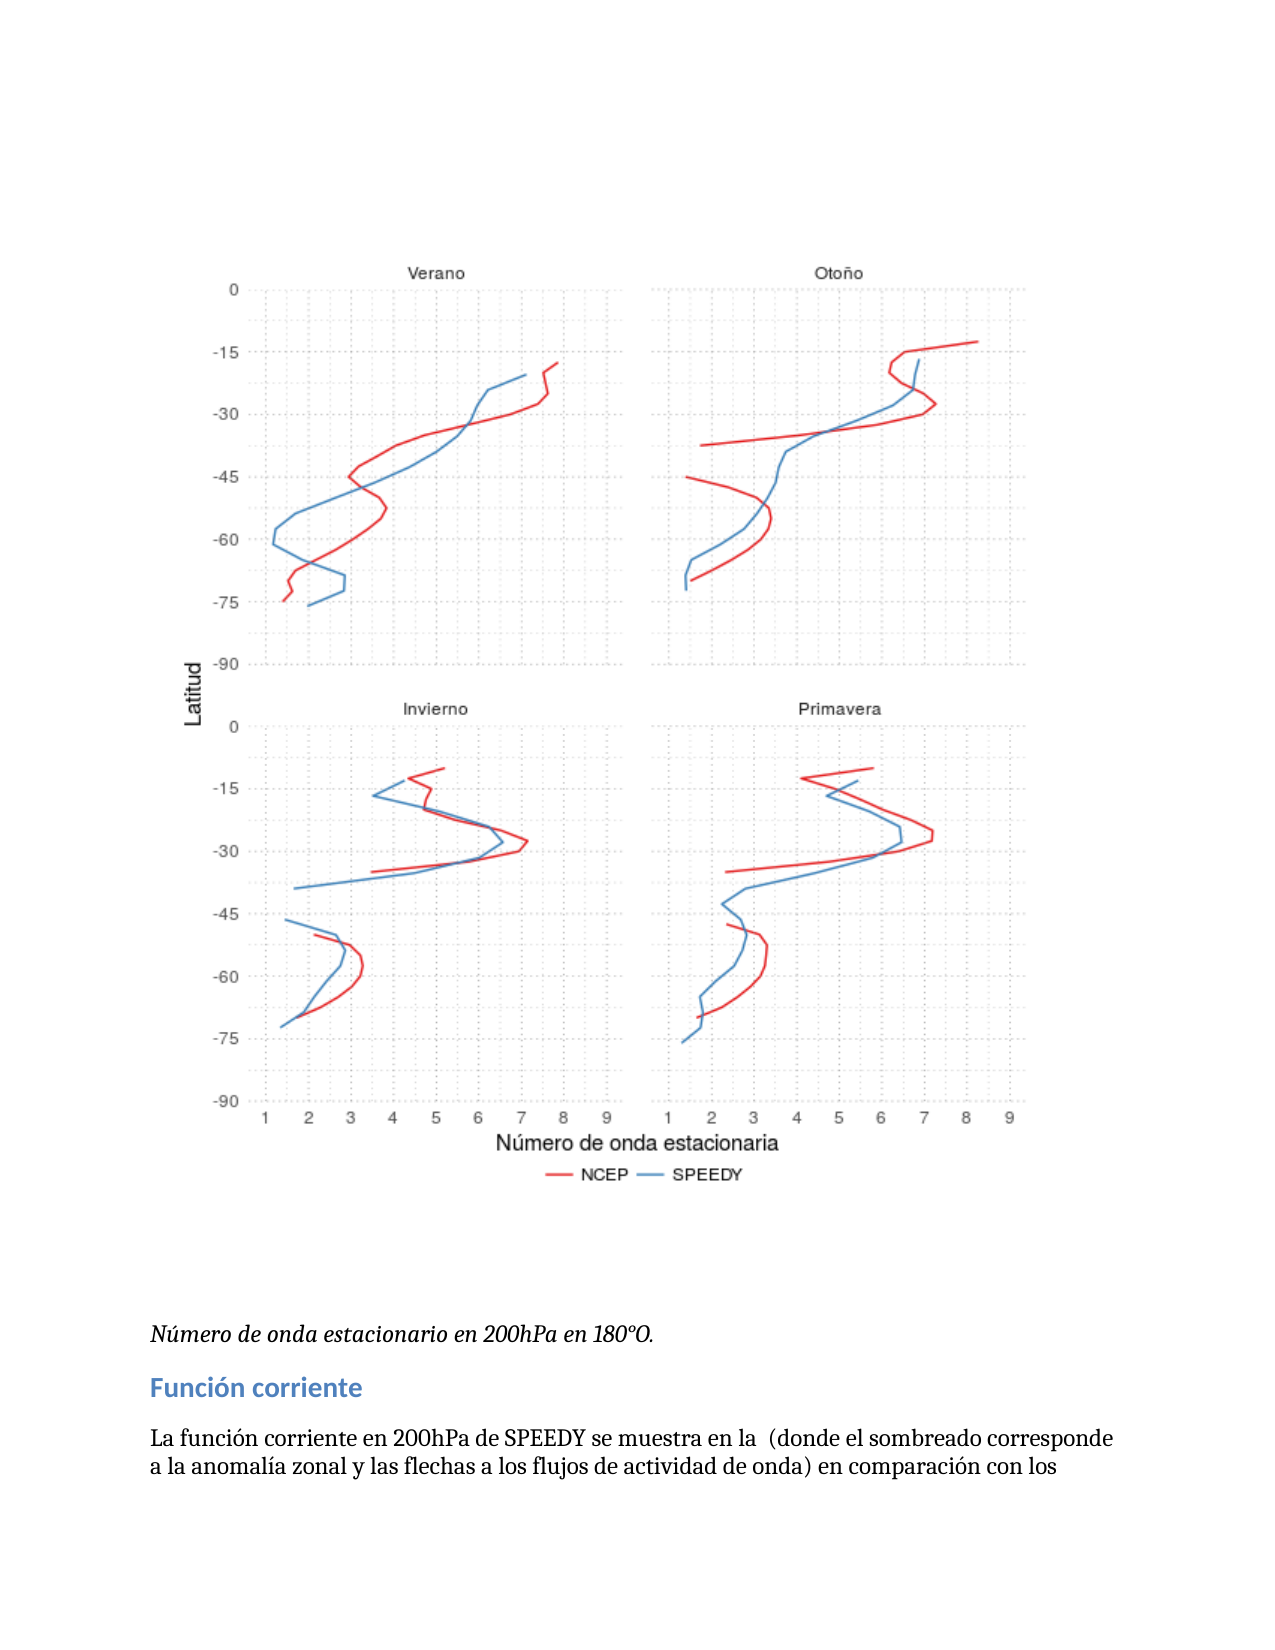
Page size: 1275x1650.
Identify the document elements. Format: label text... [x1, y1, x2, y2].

text Número de onda estacionario en 200hPa en 180°O. [150, 1319, 1125, 1348]
picture [168, 150, 1044, 1299]
subtitle Función corriente [150, 1369, 1125, 1405]
